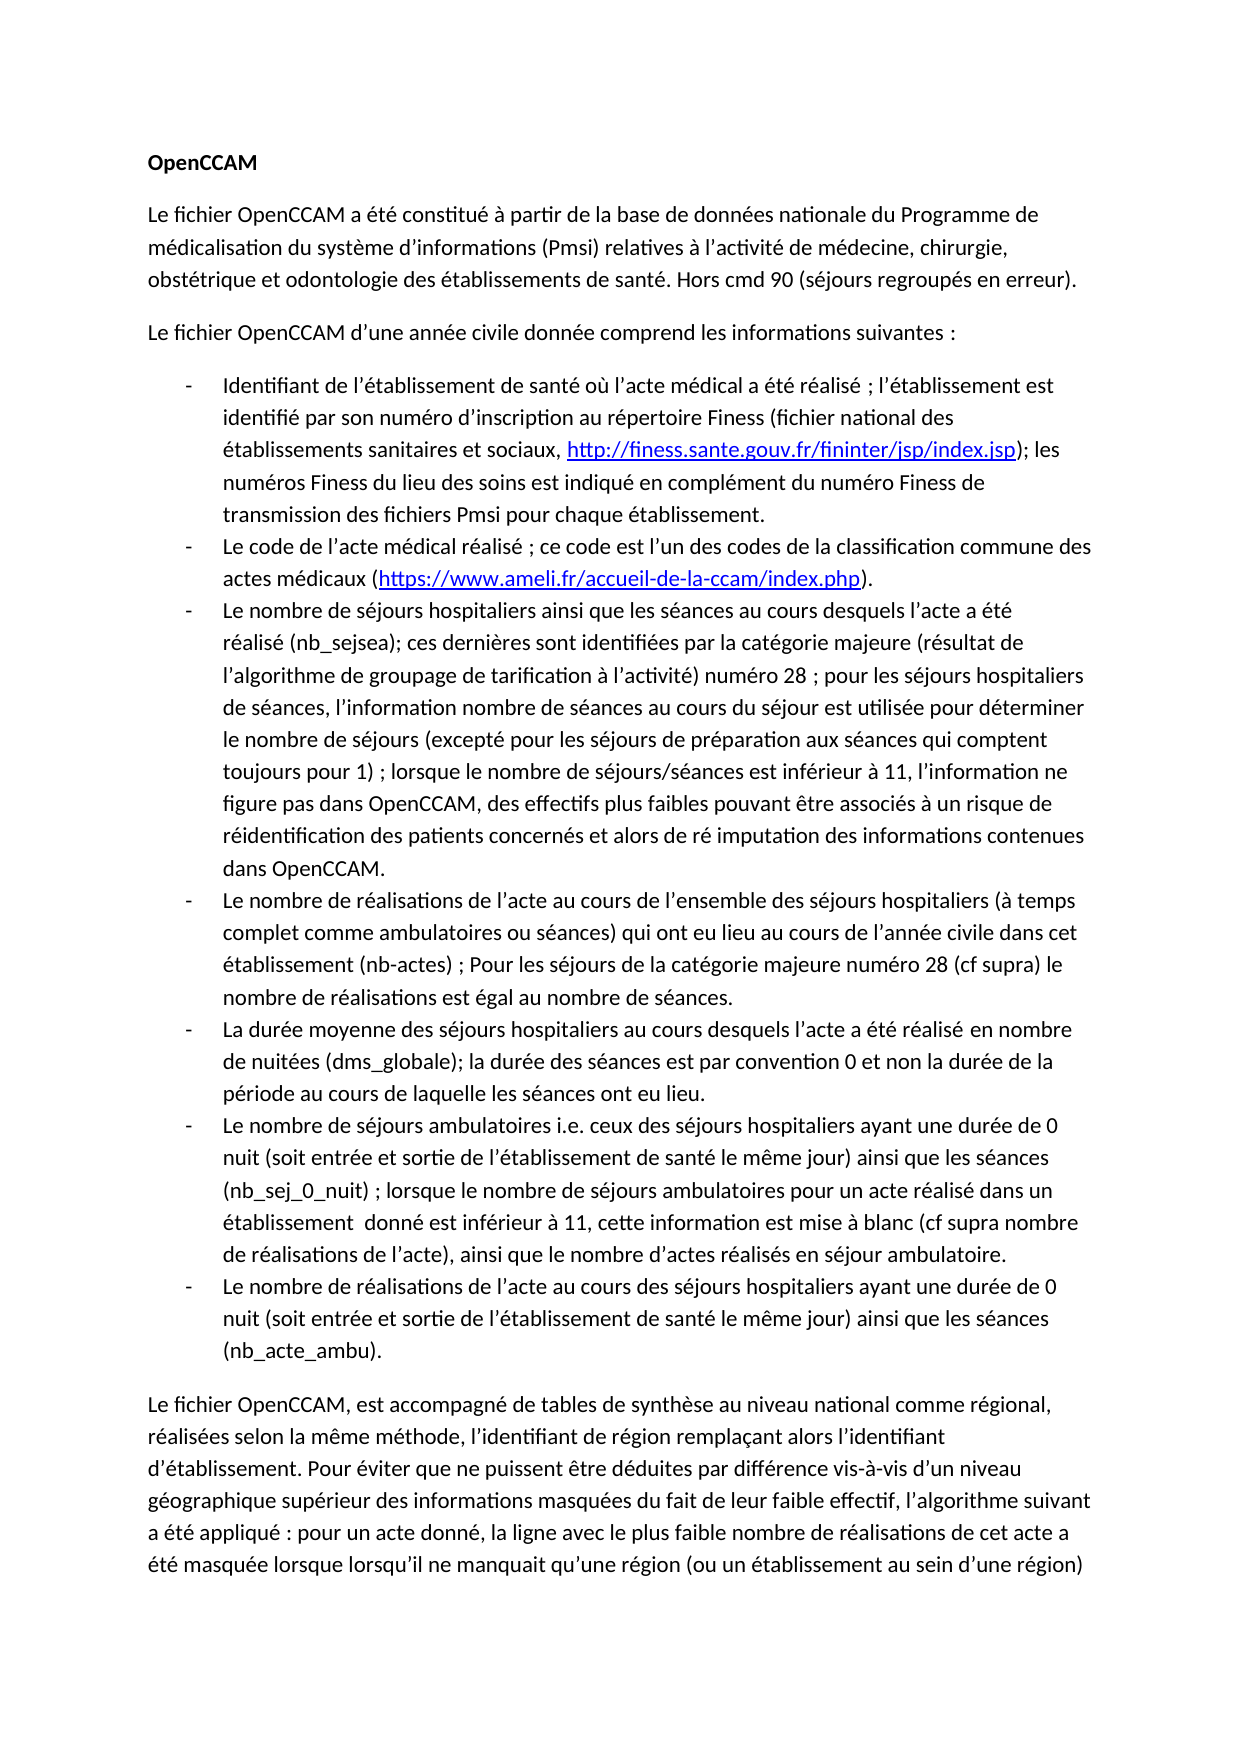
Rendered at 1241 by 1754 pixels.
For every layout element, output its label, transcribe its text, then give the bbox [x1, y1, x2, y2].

text Le fichier OpenCCAM d’une année civile donnée comprend les informations suivantes : [148, 318, 1093, 346]
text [148, 1390, 1093, 1579]
list La durée moyenne des séjours hospitaliers au cours desquels l’acte a été réalisé en nombre de nuitées (dms_globale); la durée des séances est par convention 0 et non la durée de la période au cours de laquelle les séances ont eu lieu. [185, 1015, 1093, 1107]
list Le nombre de séjours hospitaliers ainsi que les séances au cours desquels l’acte a été réalisé (nb_sejsea); ces dernières sont identifiées par la catégorie majeure (résultat de l’algorithme de groupage de tarification à l’activité) numéro 28 ; pour les séjours hospitaliers de séances, l’information nombre de séances au cours du séjour est utilisée pour déterminer le nombre de séjours (excepté pour les séjours de préparation aux séances qui comptent toujours pour 1) ; lorsque le nombre de séjours/séances est inférieur à 11, l’information ne figure pas dans OpenCCAM, des effectifs plus faibles pouvant être associés à un risque de réidentification des patients concernés et alors de ré imputation des informations contenues dans OpenCCAM. [185, 596, 1093, 882]
list Le nombre de réalisations de l’acte au cours des séjours hospitaliers ayant une durée de 0 nuit (soit entrée et sortie de l’établissement de santé le même jour) ainsi que les séances (nb_acte_ambu). [185, 1272, 1093, 1365]
list Identifiant de l’établissement de santé où l’acte médical a été réalisé ; l’établissement est identifié par son numéro d’inscription au répertoire Finess (fichier national des établissements sanitaires et sociaux, http://finess.sante.gouv.fr/fininter/jsp/index.jsp); les numéros Finess du lieu des soins est indiqué en complément du numéro Finess de transmission des fichiers Pmsi pour chaque établissement. [185, 371, 1093, 528]
list Le nombre de séjours ambulatoires i.e. ceux des séjours hospitaliers ayant une durée de 0 nuit (soit entrée et sortie de l’établissement de santé le même jour) ainsi que les séances (nb_sej_0_nuit) ; lorsque le nombre de séjours ambulatoires pour un acte réalisé dans un établissement donné est inférieur à 11, cette information est mise à blanc (cf supra nombre de réalisations de l’acte), ainsi que le nombre d’actes réalisés en séjour ambulatoire. [185, 1111, 1093, 1268]
text Le fichier OpenCCAM a été constitué à partir de la base de données nationale du Programme de médicalisation du système d’informations (Pmsi) relatives à l’activité de médecine, chirurgie, obstétrique et odontologie des établissements de santé. Hors cmd 90 (séjours regroupés en erreur). [148, 201, 1093, 293]
text OpenCCAM [148, 148, 1093, 176]
list Le code de l’acte médical réalisé ; ce code est l’un des codes de la classification commune des actes médicaux (https://www.ameli.fr/accueil-de-la-ccam/index.php). [185, 532, 1093, 592]
list Le nombre de réalisations de l’acte au cours de l’ensemble des séjours hospitaliers (à temps complet comme ambulatoires ou séances) qui ont eu lieu au cours de l’année civile dans cet établissement (nb-actes) ; Pour les séjours de la catégorie majeure numéro 28 (cf supra) le nombre de réalisations est égal au nombre de séances. [185, 886, 1093, 1011]
